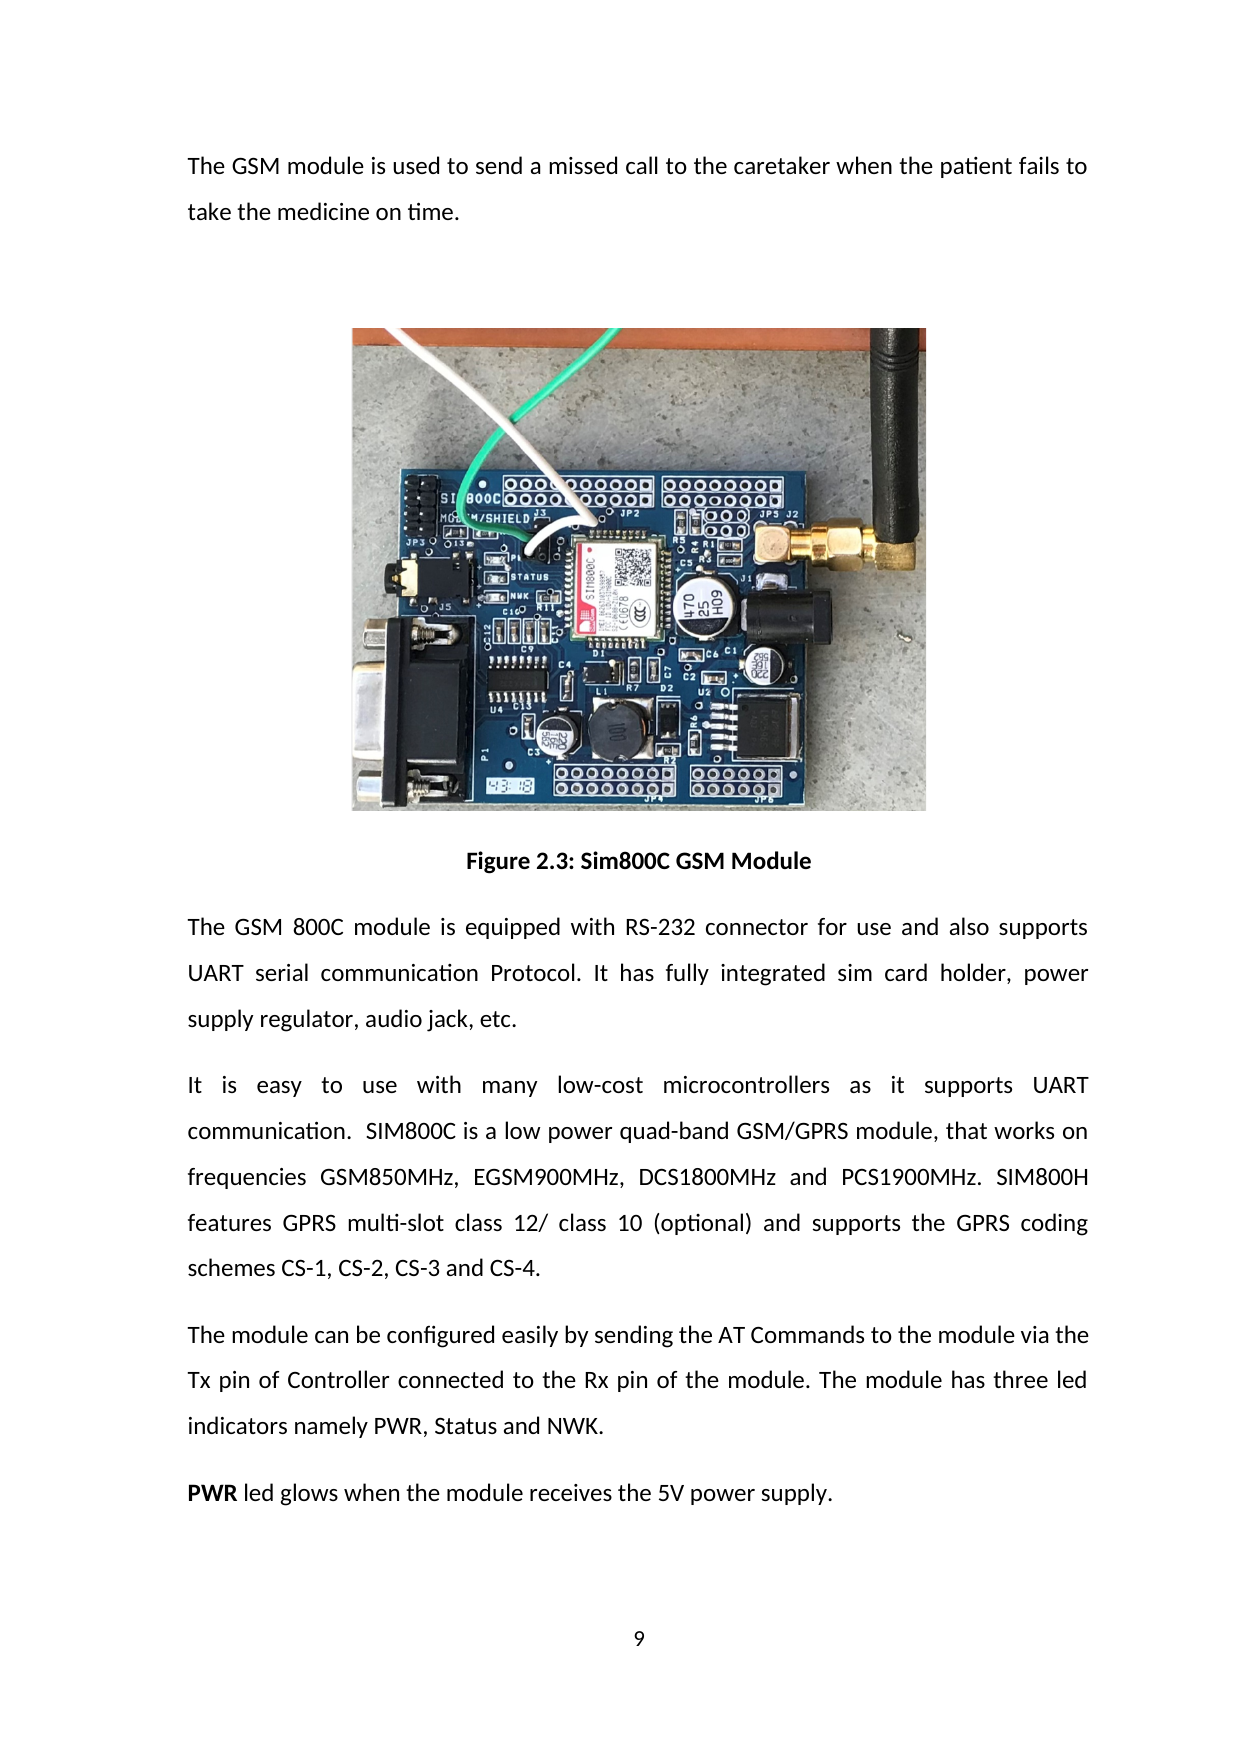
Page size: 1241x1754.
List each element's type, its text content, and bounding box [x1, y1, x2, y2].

text It is easy to use with many low-cost microcontrollers as it supports UART communication. SIM800C is a low power quad-band GSM/GPRS module, that works on frequencies GSM850MHz, EGSM900MHz, DCS1800MHz and PCS1900MHz. SIM800H features GPRS multi-slot class 12/ class 10 (optional) and supports the GPRS coding schemes CS-1, CS-2, CS-3 and CS-4. [187, 1069, 1090, 1283]
text The GSM module is used to send a missed call to the caretaker when the patient fails to take the medicine on time. [187, 150, 1090, 226]
picture [351, 328, 927, 811]
text The GSM 800C module is equipped with RS-232 connector for use and also supports UART serial communication Protocol. It has fully integrated sim card holder, power supply regulator, audio jack, etc. [187, 911, 1090, 1033]
text Figure 2.3: Sim800C GSM Module [187, 845, 1090, 875]
text The module can be configured easily by sending the AT Commands to the module via the Tx pin of Controller connected to the Rx pin of the module. The module has three led indicators namely PWR, Status and NWK. [187, 1319, 1090, 1441]
text PWR led glows when the module receives the 5V power supply. [187, 1477, 1090, 1507]
